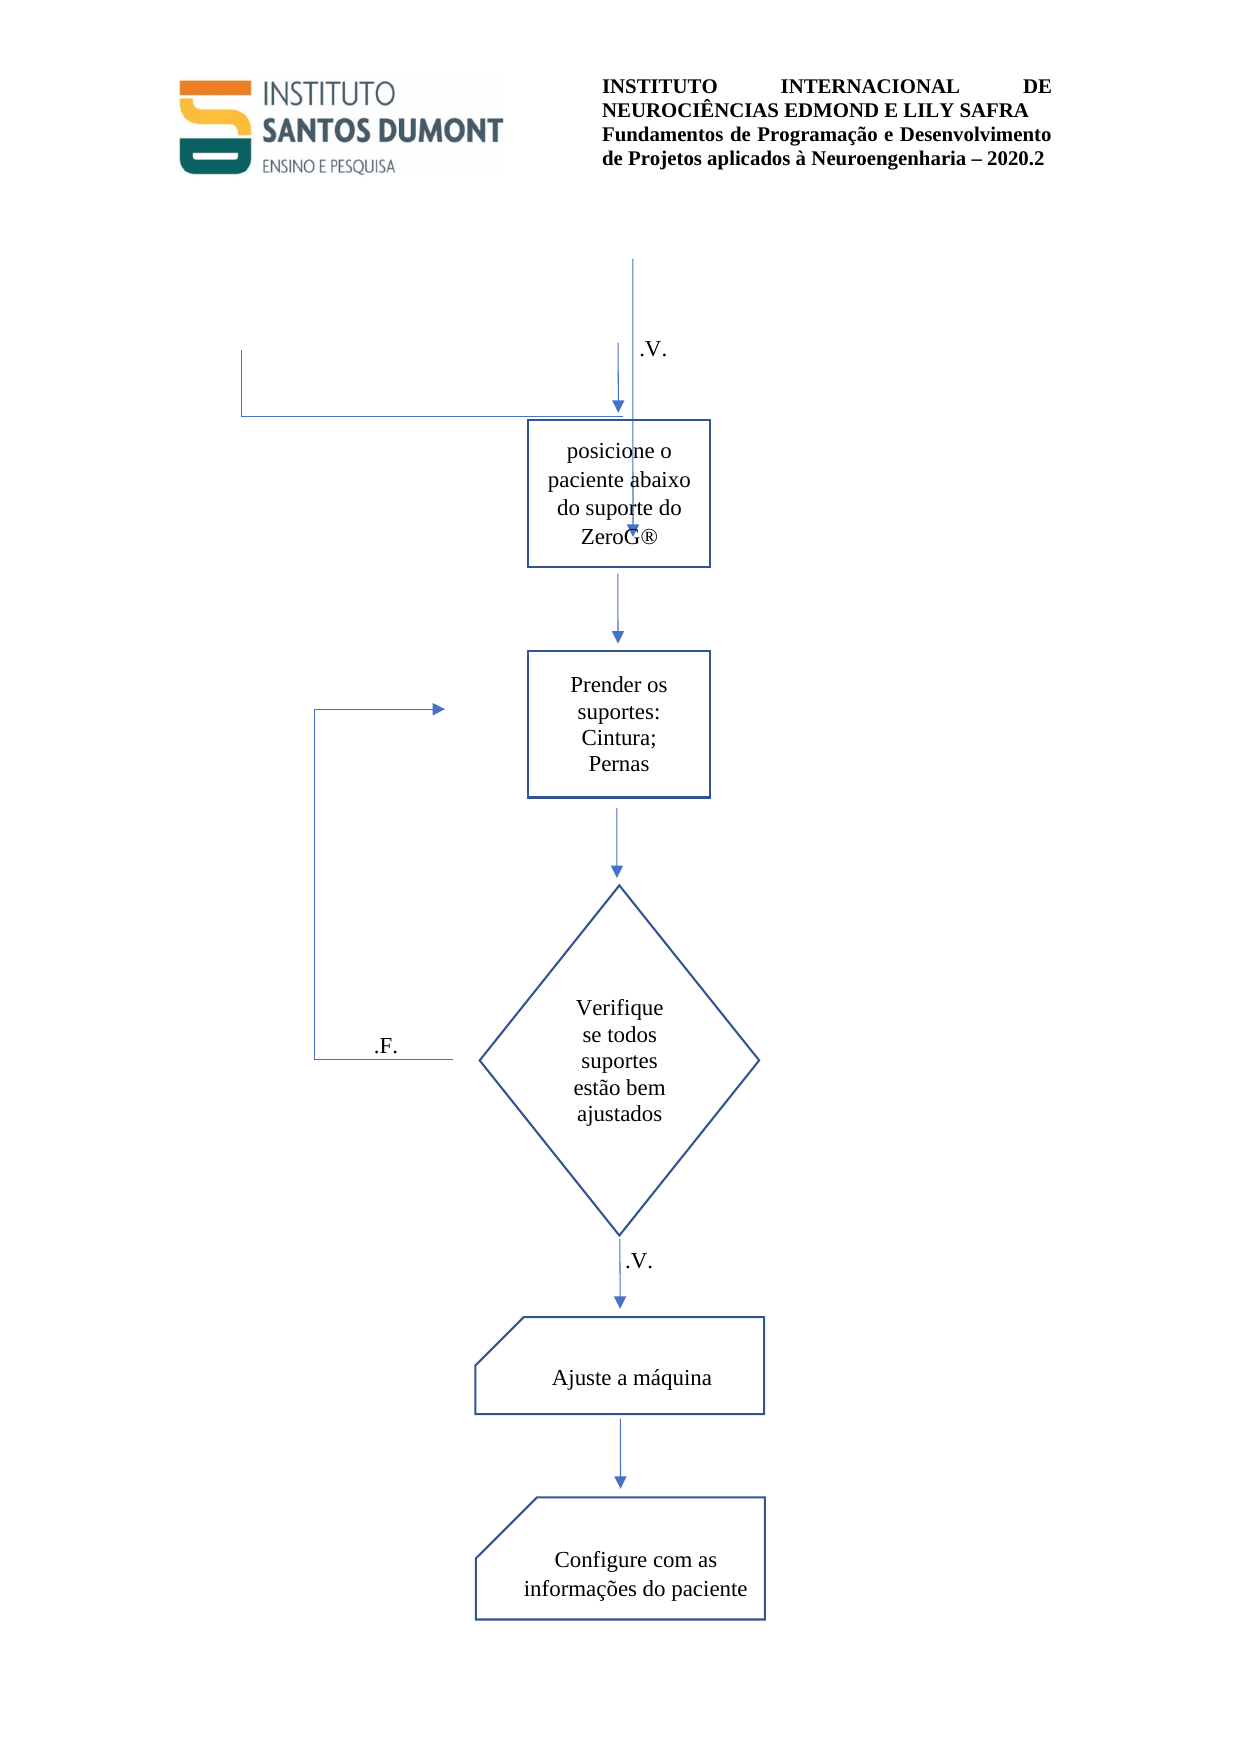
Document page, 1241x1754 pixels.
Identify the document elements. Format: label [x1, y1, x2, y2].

picture [173, 73, 505, 177]
